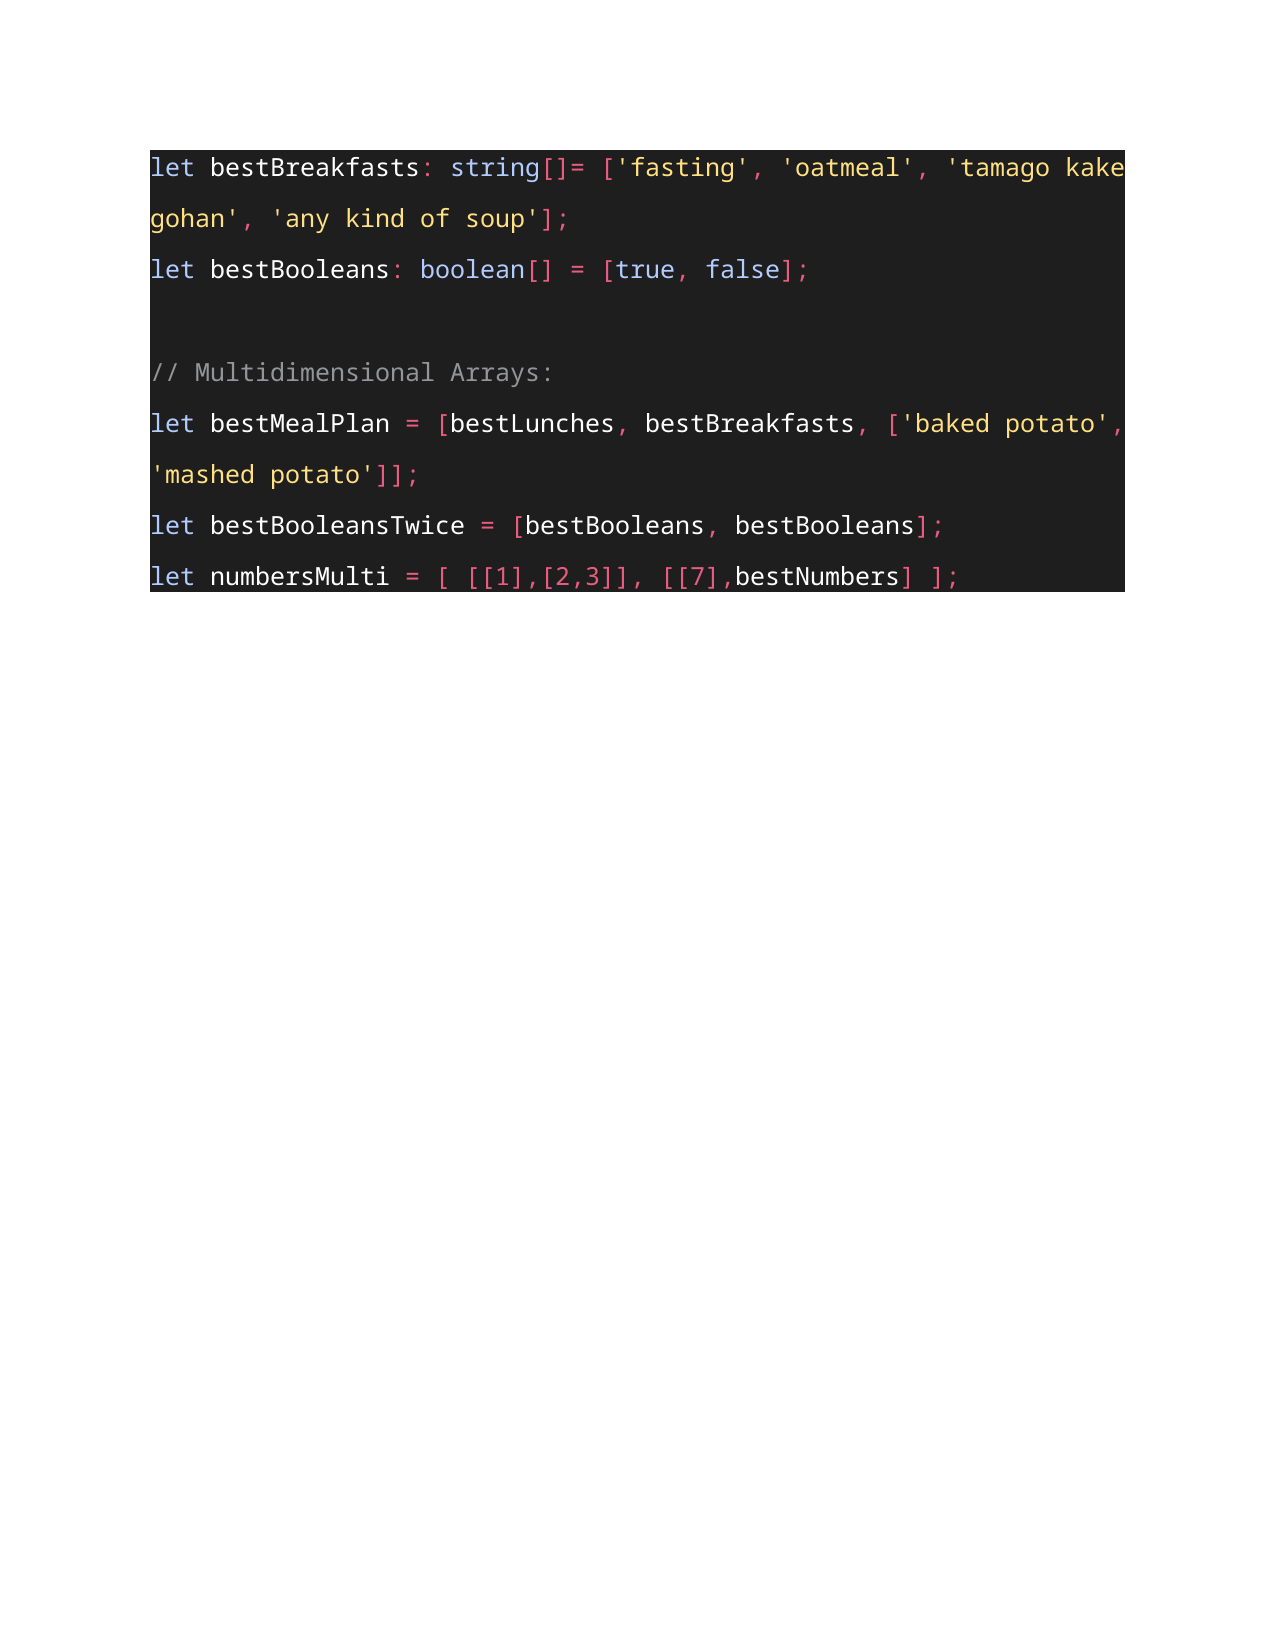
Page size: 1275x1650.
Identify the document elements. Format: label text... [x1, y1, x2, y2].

text let bestBooleans: boolean[] = [true, false]; [150, 252, 1125, 286]
text let numbersMulti = [ [[1],[2,3]], [[7],bestNumbers] ]; [150, 558, 1125, 592]
text let bestMealPlan = [bestLunches, bestBreakfasts, ['baked potato', 'mashed potato']]; [150, 405, 1125, 490]
text let bestBooleansTwice = [bestBooleans, bestBooleans]; [150, 507, 1125, 541]
text let bestBreakfasts: string[]= ['fasting', 'oatmeal', 'tamago kake gohan', 'any kind of soup']; [150, 150, 1125, 235]
text // Multidimensional Arrays: [150, 354, 1125, 388]
